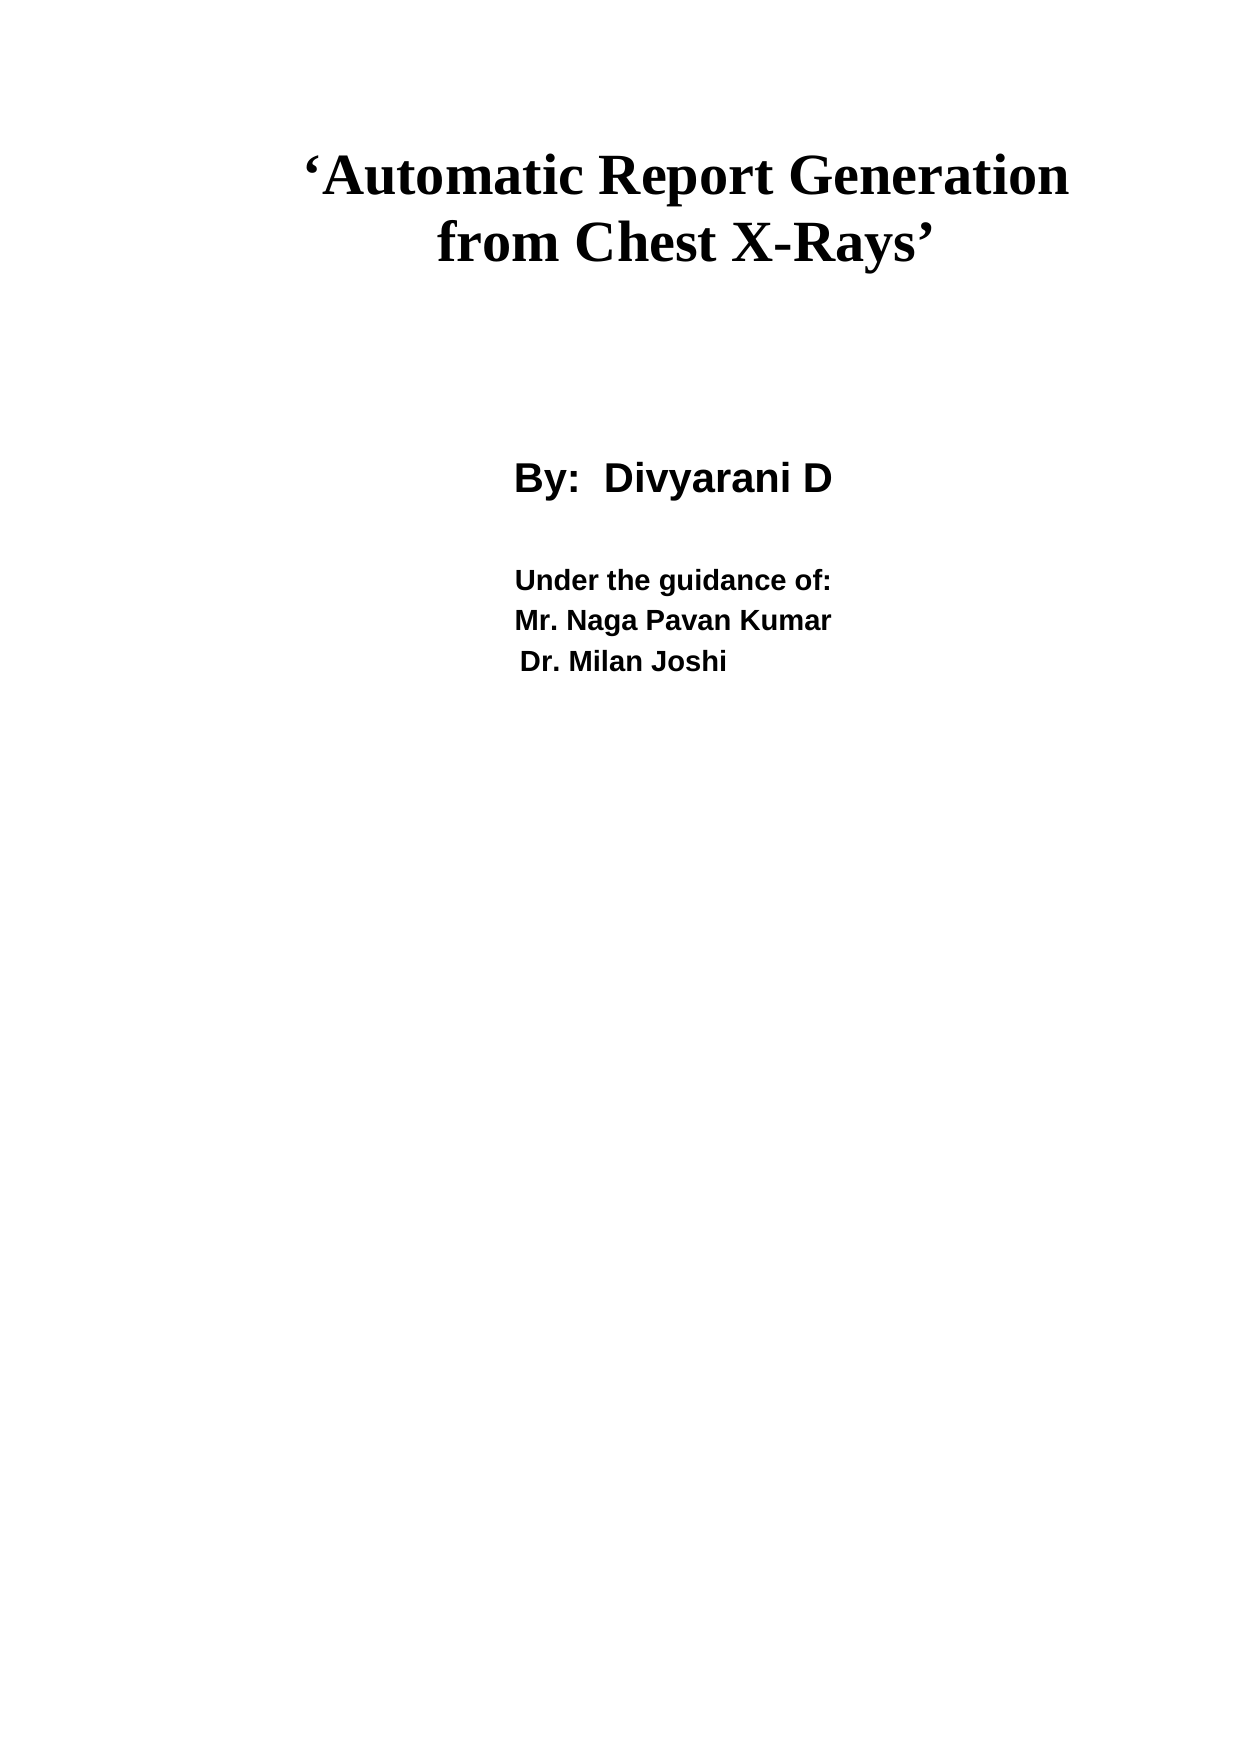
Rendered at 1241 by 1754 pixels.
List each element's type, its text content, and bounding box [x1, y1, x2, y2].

text Mr. Naga Pavan Kumar [187, 603, 1159, 637]
text Dr. Milan Joshi [487, 643, 1159, 677]
text By: Divyarani D [187, 453, 1159, 501]
text Under the guidance of: [187, 563, 1159, 596]
